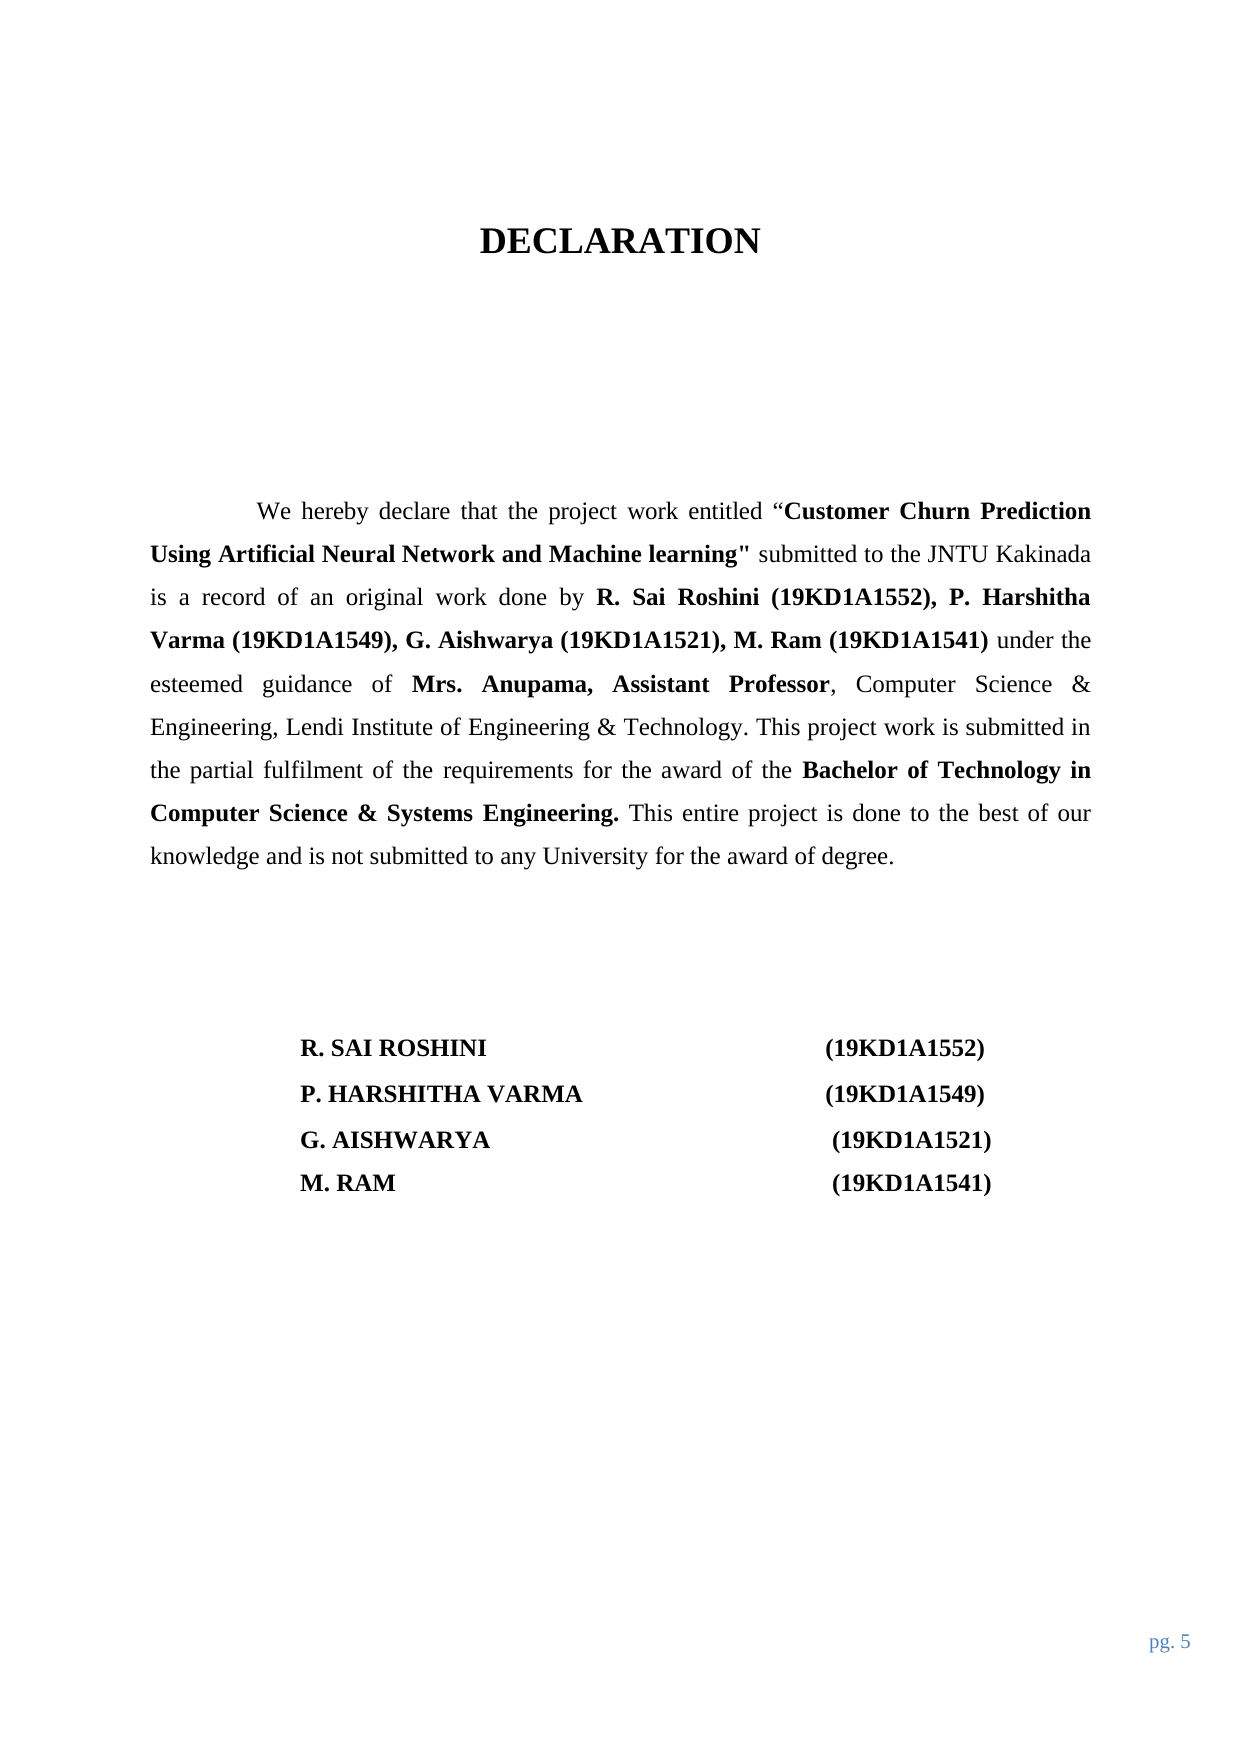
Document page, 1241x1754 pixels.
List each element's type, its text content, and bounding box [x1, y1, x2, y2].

text We hereby declare that the project work entitled “Customer Churn Prediction Using Artificial Neural Network and Machine learning" submitted to the JNTU Kakinada is a record of an original work done by R. Sai Roshini (19KD1A1552), P. Harshitha Varma (19KD1A1549), G. Aishwarya (19KD1A1521), M. Ram (19KD1A1541) under the esteemed guidance of Mrs. Anupama, Assistant Professor, Computer Science & Engineering, Lendi Institute of Engineering & Technology. This project work is submitted in the partial fulfilment of the requirements for the award of the Bachelor of Technology in Computer Science & Systems Engineering. This entire project is done to the best of our knowledge and is not submitted to any University for the award of degree. [150, 496, 1091, 870]
subtitle R. SAI ROSHINI (19KD1A1552) [300, 1033, 1191, 1062]
text M. RAM (19KD1A1541) [262, 1168, 1191, 1196]
text P. HARSHITHA VARMA (19KD1A1549) [300, 1079, 1191, 1108]
subtitle G. AISHWARYA (19KD1A1521) [262, 1125, 1191, 1153]
subtitle DECLARATION [200, 219, 1041, 262]
